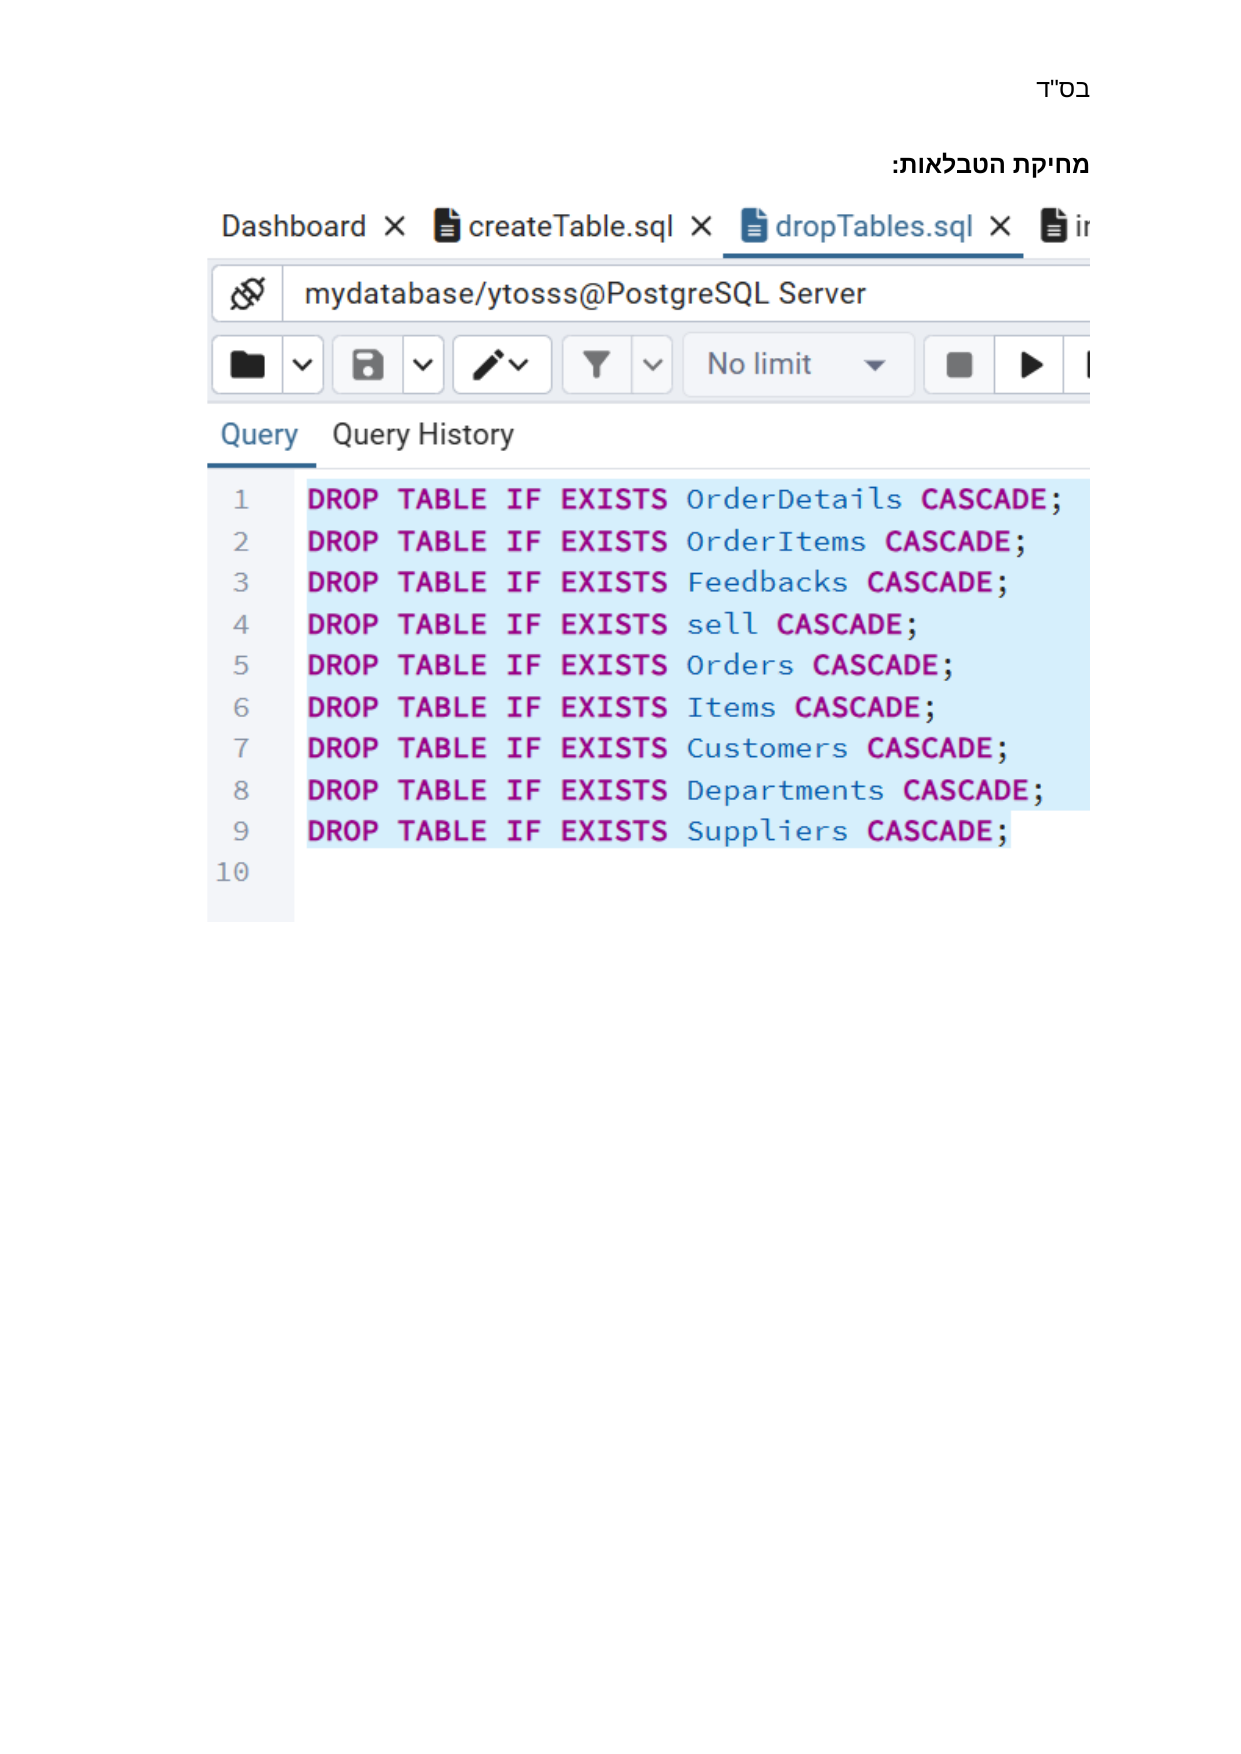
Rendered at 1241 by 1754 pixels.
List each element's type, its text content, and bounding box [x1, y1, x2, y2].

text מחיקת הטבלאות: [150, 150, 1090, 179]
picture [207, 199, 1090, 922]
